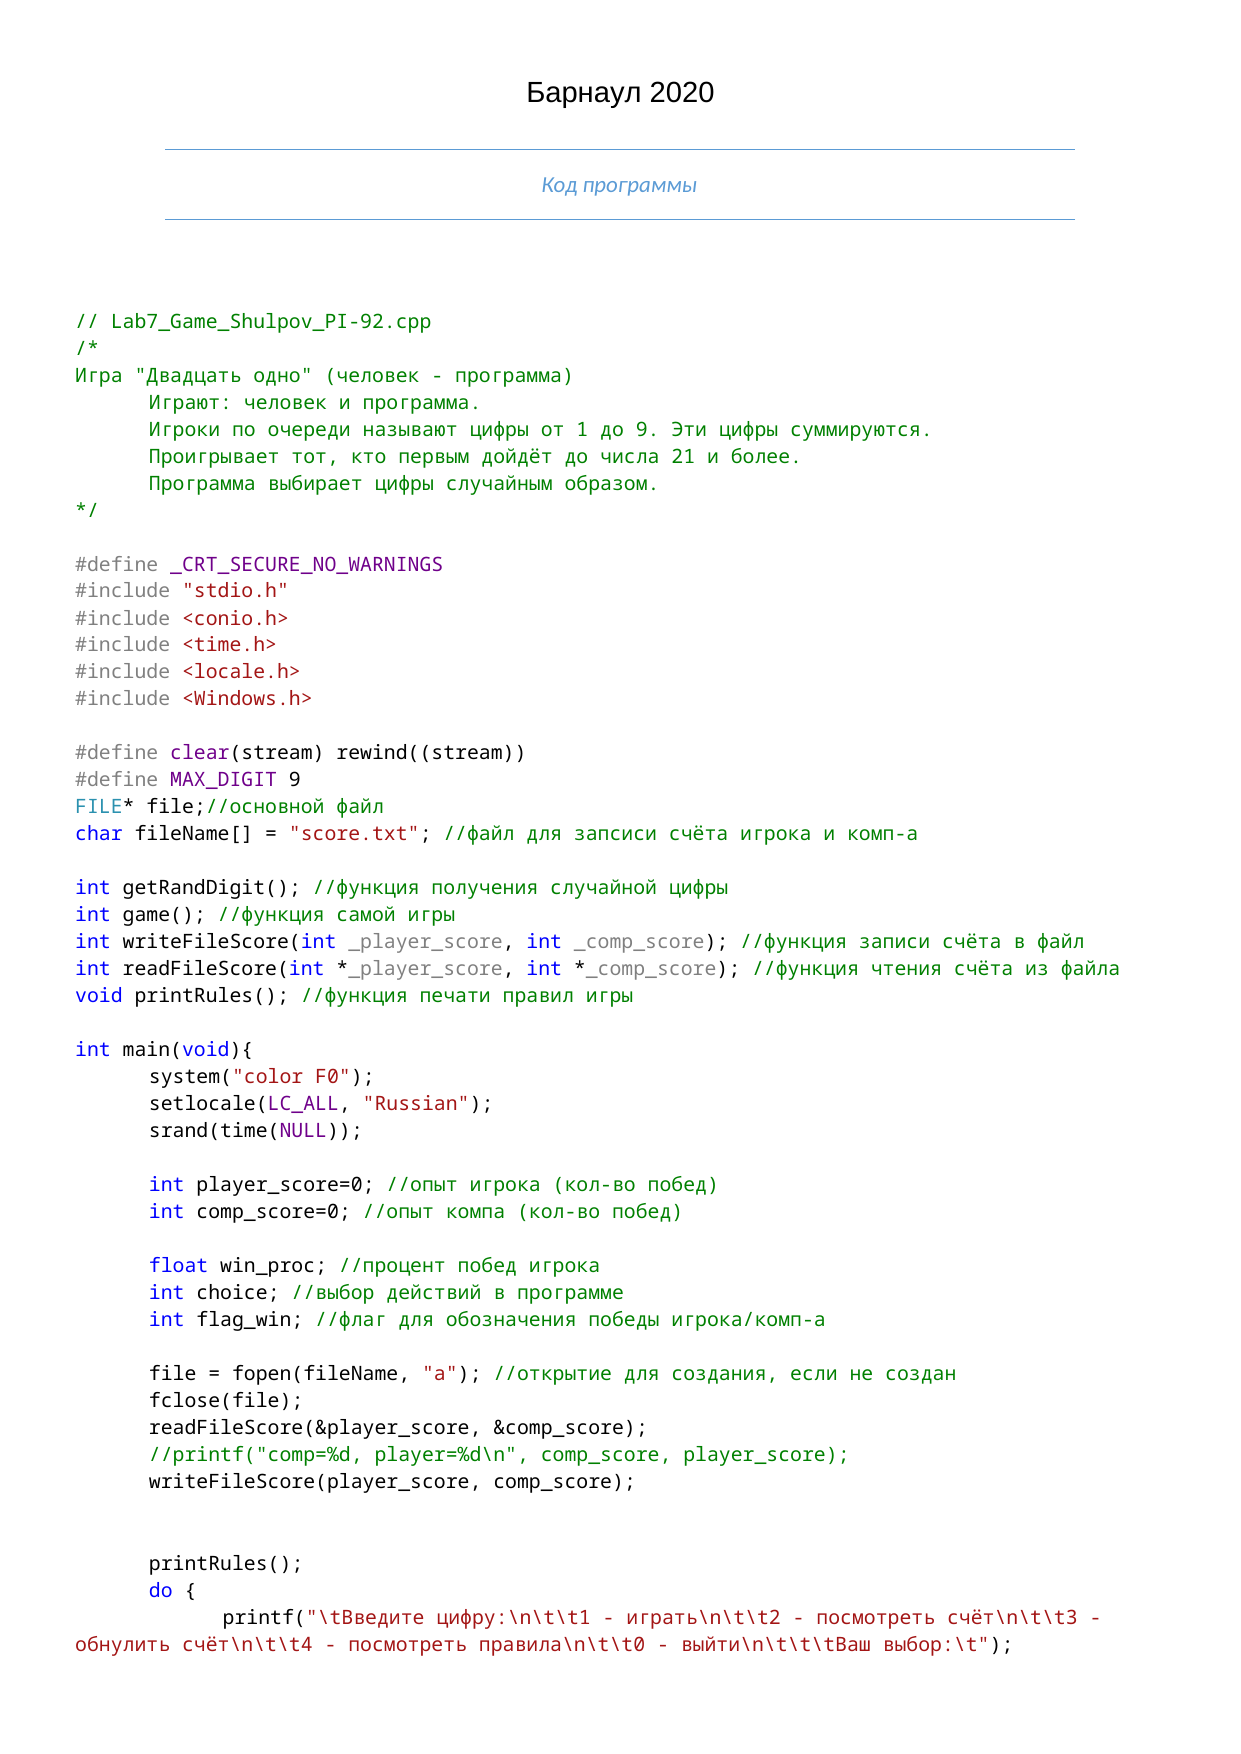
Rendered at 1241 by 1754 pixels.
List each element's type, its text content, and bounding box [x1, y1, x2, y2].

text int comp_score=0; //опыт компа (кол-во побед) [75, 1197, 1165, 1224]
text #include <Windows.h> [75, 685, 1165, 712]
text int choice; //выбор действий в программе [75, 1278, 1165, 1305]
text fclose(file); [75, 1386, 1165, 1413]
text #include <locale.h> [75, 658, 1165, 685]
text do { [75, 1576, 1165, 1603]
text /* [75, 334, 1165, 361]
text char fileName[] = "score.txt"; //файл для запсиси счёта игрока и комп-а [75, 819, 1165, 847]
text Код программы [165, 150, 1075, 219]
text float win_proc; //процент побед игрока [75, 1251, 1165, 1278]
text #define MAX_DIGIT 9 [75, 766, 1165, 793]
text Игра "Двадцать одно" (человек - программа) [75, 361, 1165, 388]
text Игроки по очереди называют цифры от 1 до 9. Эти цифры суммируются. [75, 415, 1165, 442]
text // Lab7_Game_Shulpov_PI-92.cpp [75, 307, 1165, 334]
text int readFileScore(int *_player_score, int *_comp_score); //функция чтения счёта из файла [75, 954, 1165, 981]
text srand(time(NULL)); [75, 1116, 1165, 1143]
text Барнаул 2020 [75, 75, 1165, 108]
text //printf("comp=%d, player=%d\n", comp_score, player_score); [75, 1440, 1165, 1467]
text #define clear(stream) rewind((stream)) [75, 739, 1165, 766]
text #define _CRT_SECURE_NO_WARNINGS [75, 550, 1165, 577]
text int main(void){ [75, 1035, 1165, 1062]
text int flag_win; //флаг для обозначения победы игрока/комп-а [75, 1305, 1165, 1332]
text #include <conio.h> [75, 604, 1165, 631]
text #include <time.h> [75, 631, 1165, 658]
text writeFileScore(player_score, comp_score); [75, 1467, 1165, 1494]
text system("color F0"); [75, 1062, 1165, 1089]
text int game(); //функция самой игры [75, 901, 1165, 927]
text printf("\tВведите цифру:\n\t\t1 - играть\n\t\t2 - посмотреть счёт\n\t\t3 - обнулить счёт\n\t\t4 - посмотреть правила\n\t\t0 - выйти\n\t\t\tВаш выбор:\t"); [75, 1603, 1165, 1657]
text readFileScore(&player_score, &comp_score); [75, 1413, 1165, 1440]
text int player_score=0; //опыт игрока (кол-во побед) [75, 1170, 1165, 1197]
text void printRules(); //функция печати правил игры [75, 981, 1165, 1008]
text int getRandDigit(); //функция получения случайной цифры [75, 873, 1165, 901]
text Программа выбирает цифры случайным образом. [75, 469, 1165, 496]
text Играют: человек и программа. [75, 388, 1165, 415]
text Проигрывает тот, кто первым дойдёт до числа 21 и более. [75, 442, 1165, 469]
text file = fopen(fileName, "a"); //открытие для создания, если не создан [75, 1359, 1165, 1386]
text setlocale(LC_ALL, "Russian"); [75, 1089, 1165, 1116]
text int writeFileScore(int _player_score, int _comp_score); //функция записи счёта в файл [75, 927, 1165, 954]
text #include "stdio.h" [75, 577, 1165, 604]
text */ [75, 496, 1165, 523]
text printRules(); [75, 1549, 1165, 1576]
text FILE* file;//основной файл [75, 793, 1165, 819]
